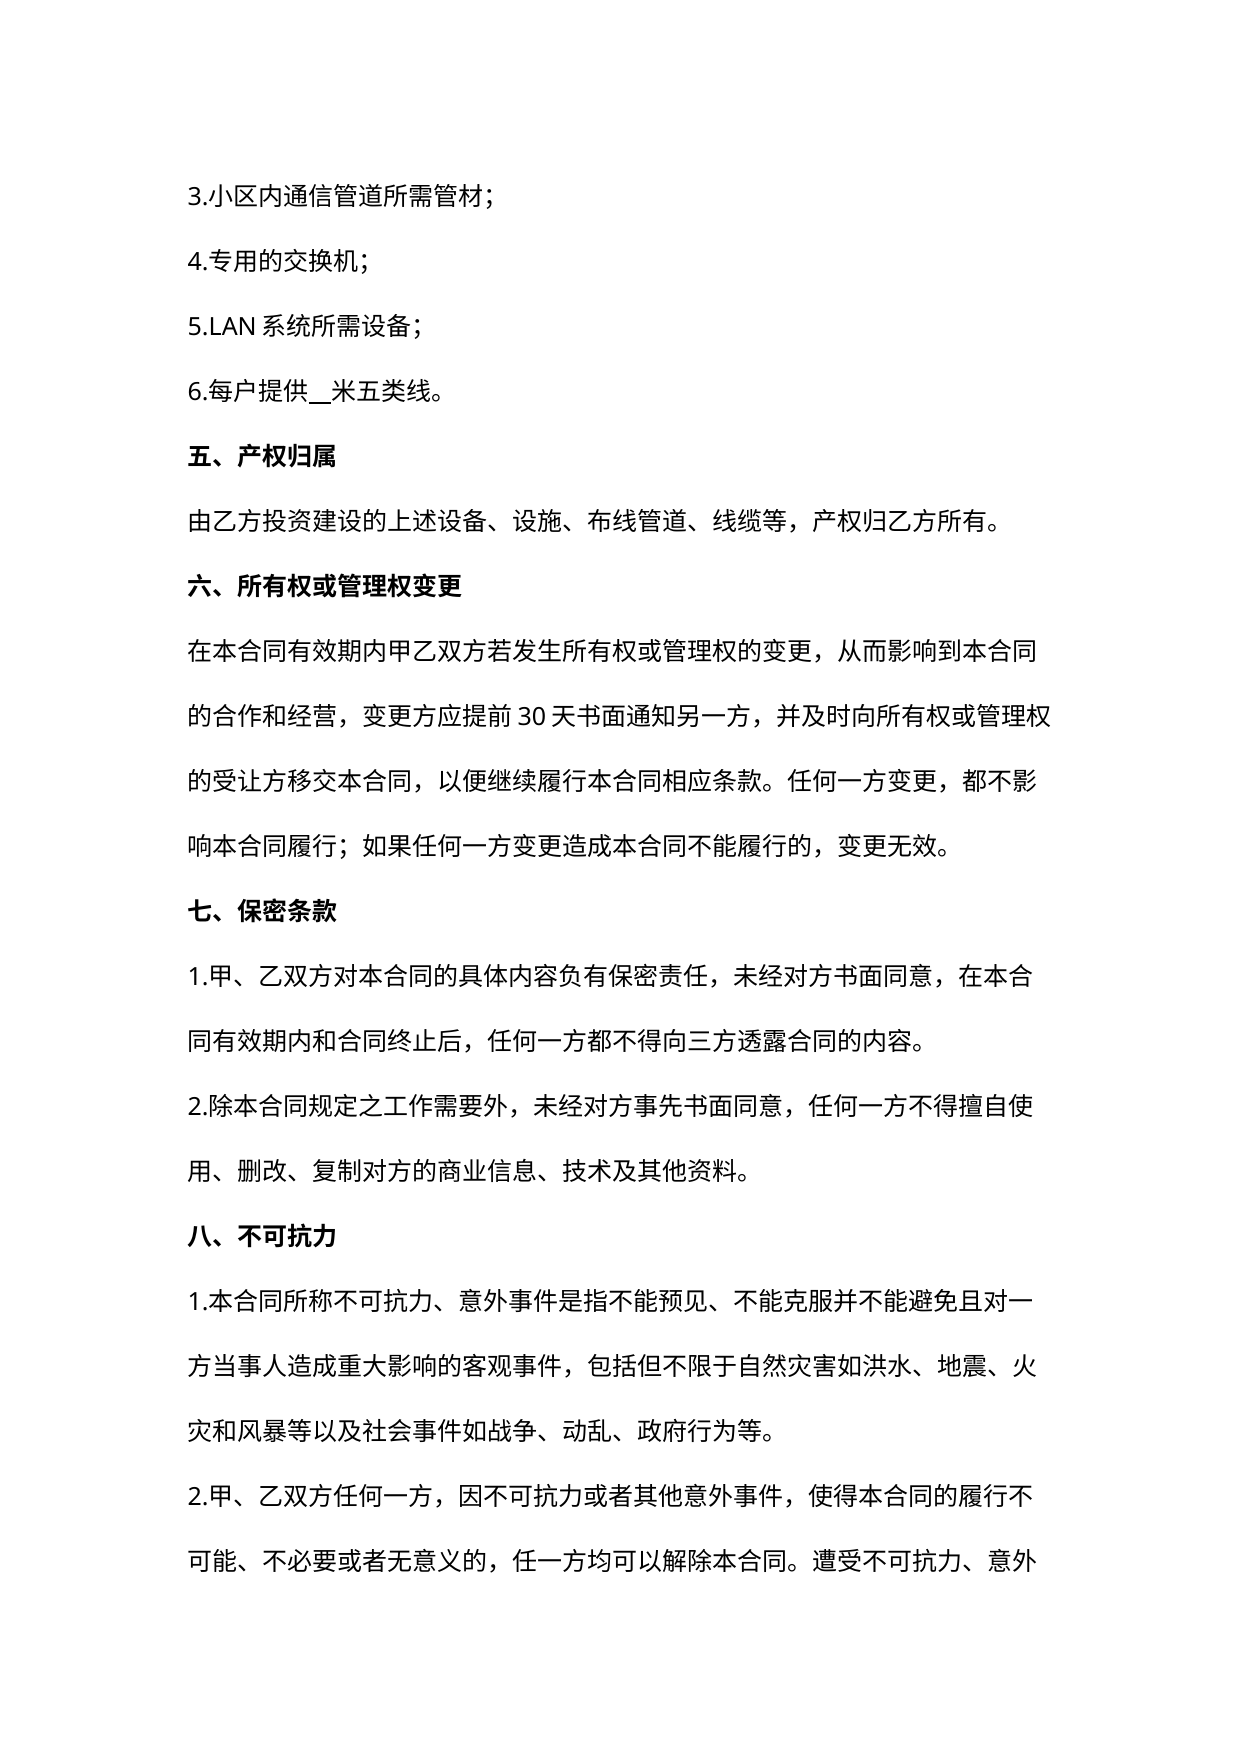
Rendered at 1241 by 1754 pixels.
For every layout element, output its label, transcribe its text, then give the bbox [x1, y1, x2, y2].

subtitle 六、所有权或管理权变更 [187, 552, 1053, 617]
text 由乙方投资建设的上述设备、设施、布线管道、线缆等，产权归乙方所有。 [187, 487, 1053, 552]
subtitle 七、保密条款 [187, 877, 1053, 942]
text 2.除本合同规定之工作需要外，未经对方事先书面同意，任何一方不得擅自使用、删改、复制对方的商业信息、技术及其他资料。 [187, 1072, 1053, 1202]
text 6.每户提供 米五类线。 [187, 357, 1053, 422]
text 1.本合同所称不可抗力、意外事件是指不能预见、不能克服并不能避免且对一方当事人造成重大影响的客观事件，包括但不限于自然灾害如洪水、地震、火灾和风暴等以及社会事件如战争、动乱、政府行为等。 [187, 1267, 1053, 1462]
text 在本合同有效期内甲乙双方若发生所有权或管理权的变更，从而影响到本合同的合作和经营，变更方应提前30天书面通知另一方，并及时向所有权或管理权的受让方移交本合同，以便继续履行本合同相应条款。任何一方变更，都不影响本合同履行；如果任何一方变更造成本合同不能履行的，变更无效。 [187, 617, 1053, 877]
text 5.LAN系统所需设备； [187, 292, 1053, 357]
text 4.专用的交换机； [187, 227, 1053, 292]
subtitle 八、不可抗力 [187, 1202, 1053, 1267]
text 3.小区内通信管道所需管材； [187, 162, 1053, 227]
subtitle 五、产权归属 [187, 422, 1053, 487]
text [187, 1462, 1053, 1592]
text 1.甲、乙双方对本合同的具体内容负有保密责任，未经对方书面同意，在本合同有效期内和合同终止后，任何一方都不得向三方透露合同的内容。 [187, 942, 1053, 1072]
